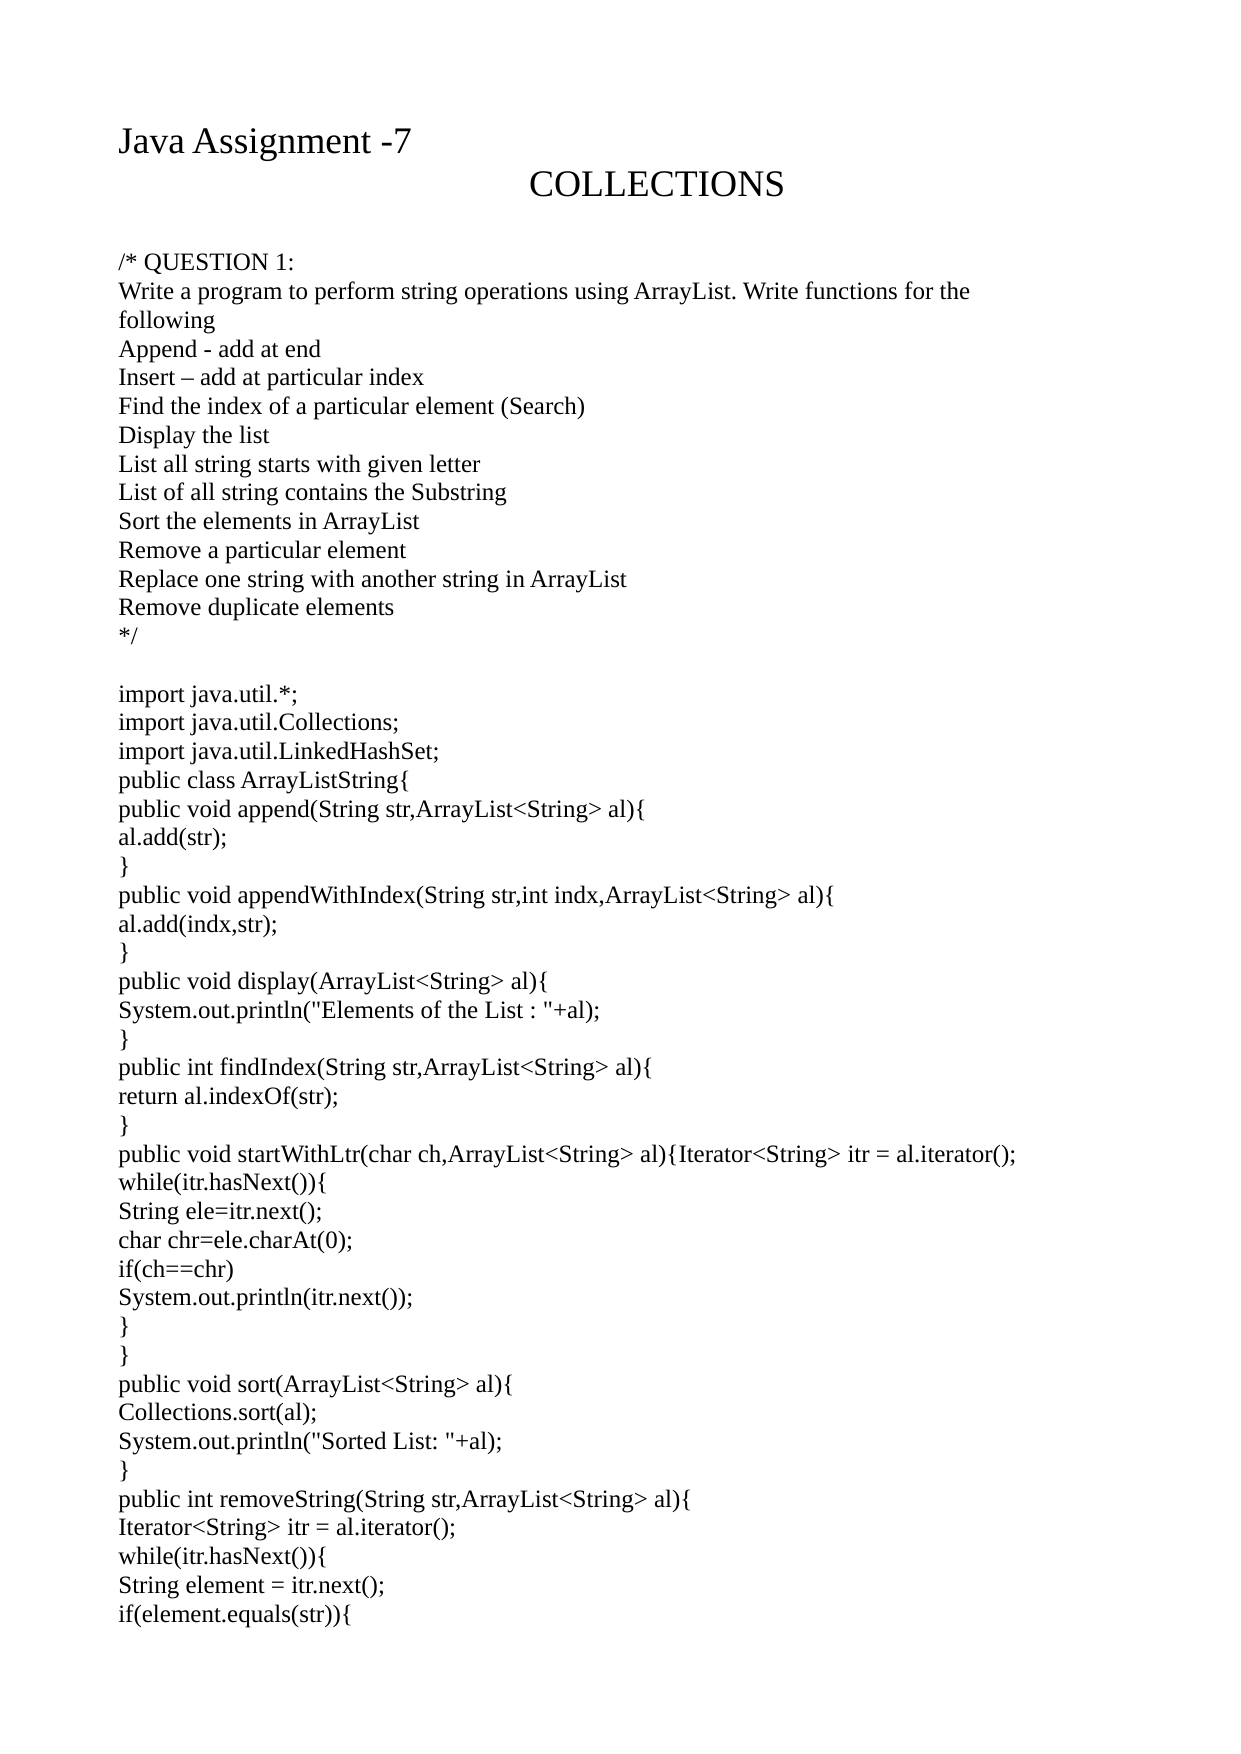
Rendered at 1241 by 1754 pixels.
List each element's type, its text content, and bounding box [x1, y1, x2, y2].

text Remove a particular element [118, 535, 1122, 564]
text public int removeString(String str,ArrayList<String> al){ [118, 1484, 1122, 1512]
text System.out.println("Sorted List: "+al); [118, 1426, 1122, 1455]
text Collections.sort(al); [118, 1397, 1122, 1426]
text import java.util.Collections; [118, 707, 1122, 736]
text /* QUESTION 1: [118, 247, 1122, 276]
text public int findIndex(String str,ArrayList<String> al){ [118, 1052, 1122, 1081]
text System.out.println(itr.next()); [118, 1282, 1122, 1311]
text al.add(indx,str); [118, 909, 1122, 937]
text public class ArrayListString{ [118, 765, 1122, 794]
text } [118, 1340, 1122, 1369]
text Append - add at end [118, 334, 1122, 362]
text List all string starts with given letter [118, 449, 1122, 477]
text public void sort(ArrayList<String> al){ [118, 1369, 1122, 1397]
text char chr=ele.charAt(0); [118, 1225, 1122, 1254]
text al.add(str); [118, 822, 1122, 851]
text */ [118, 621, 1122, 650]
text System.out.println("Elements of the List : "+al); [118, 995, 1122, 1024]
text Insert – add at particular index [118, 362, 1122, 391]
text Find the index of a particular element (Search) [118, 391, 1122, 420]
text following [118, 305, 1122, 334]
text public void append(String str,ArrayList<String> al){ [118, 794, 1122, 822]
text String element = itr.next(); [118, 1570, 1122, 1599]
text Iterator<String> itr = al.iterator(); [118, 1512, 1122, 1541]
text } [118, 1455, 1122, 1484]
text while(itr.hasNext()){ [118, 1541, 1122, 1570]
text Remove duplicate elements [118, 592, 1122, 621]
text COLLECTIONS [118, 161, 1122, 204]
text if(element.equals(str)){ [118, 1599, 1122, 1627]
text } [118, 937, 1122, 966]
text } [118, 1311, 1122, 1340]
text import java.util.LinkedHashSet; [118, 736, 1122, 765]
text return al.indexOf(str); [118, 1081, 1122, 1110]
text public void appendWithIndex(String str,int indx,ArrayList<String> al){ [118, 880, 1122, 909]
text Write a program to perform string operations using ArrayList. Write functions for the [118, 276, 1122, 305]
text } [118, 851, 1122, 880]
text Replace one string with another string in ArrayList [118, 564, 1122, 592]
text String ele=itr.next(); [118, 1196, 1122, 1225]
text List of all string contains the Substring [118, 477, 1122, 506]
text } [118, 1024, 1122, 1052]
text public void startWithLtr(char ch,ArrayList<String> al){Iterator<String> itr = al.iterator(); [118, 1139, 1122, 1167]
text public void display(ArrayList<String> al){ [118, 966, 1122, 995]
text Java Assignment -7 [118, 118, 1122, 161]
text } [118, 1110, 1122, 1139]
text if(ch==chr) [118, 1254, 1122, 1282]
text Display the list [118, 420, 1122, 449]
text while(itr.hasNext()){ [118, 1167, 1122, 1196]
text Sort the elements in ArrayList [118, 506, 1122, 535]
text import java.util.*; [118, 679, 1122, 707]
